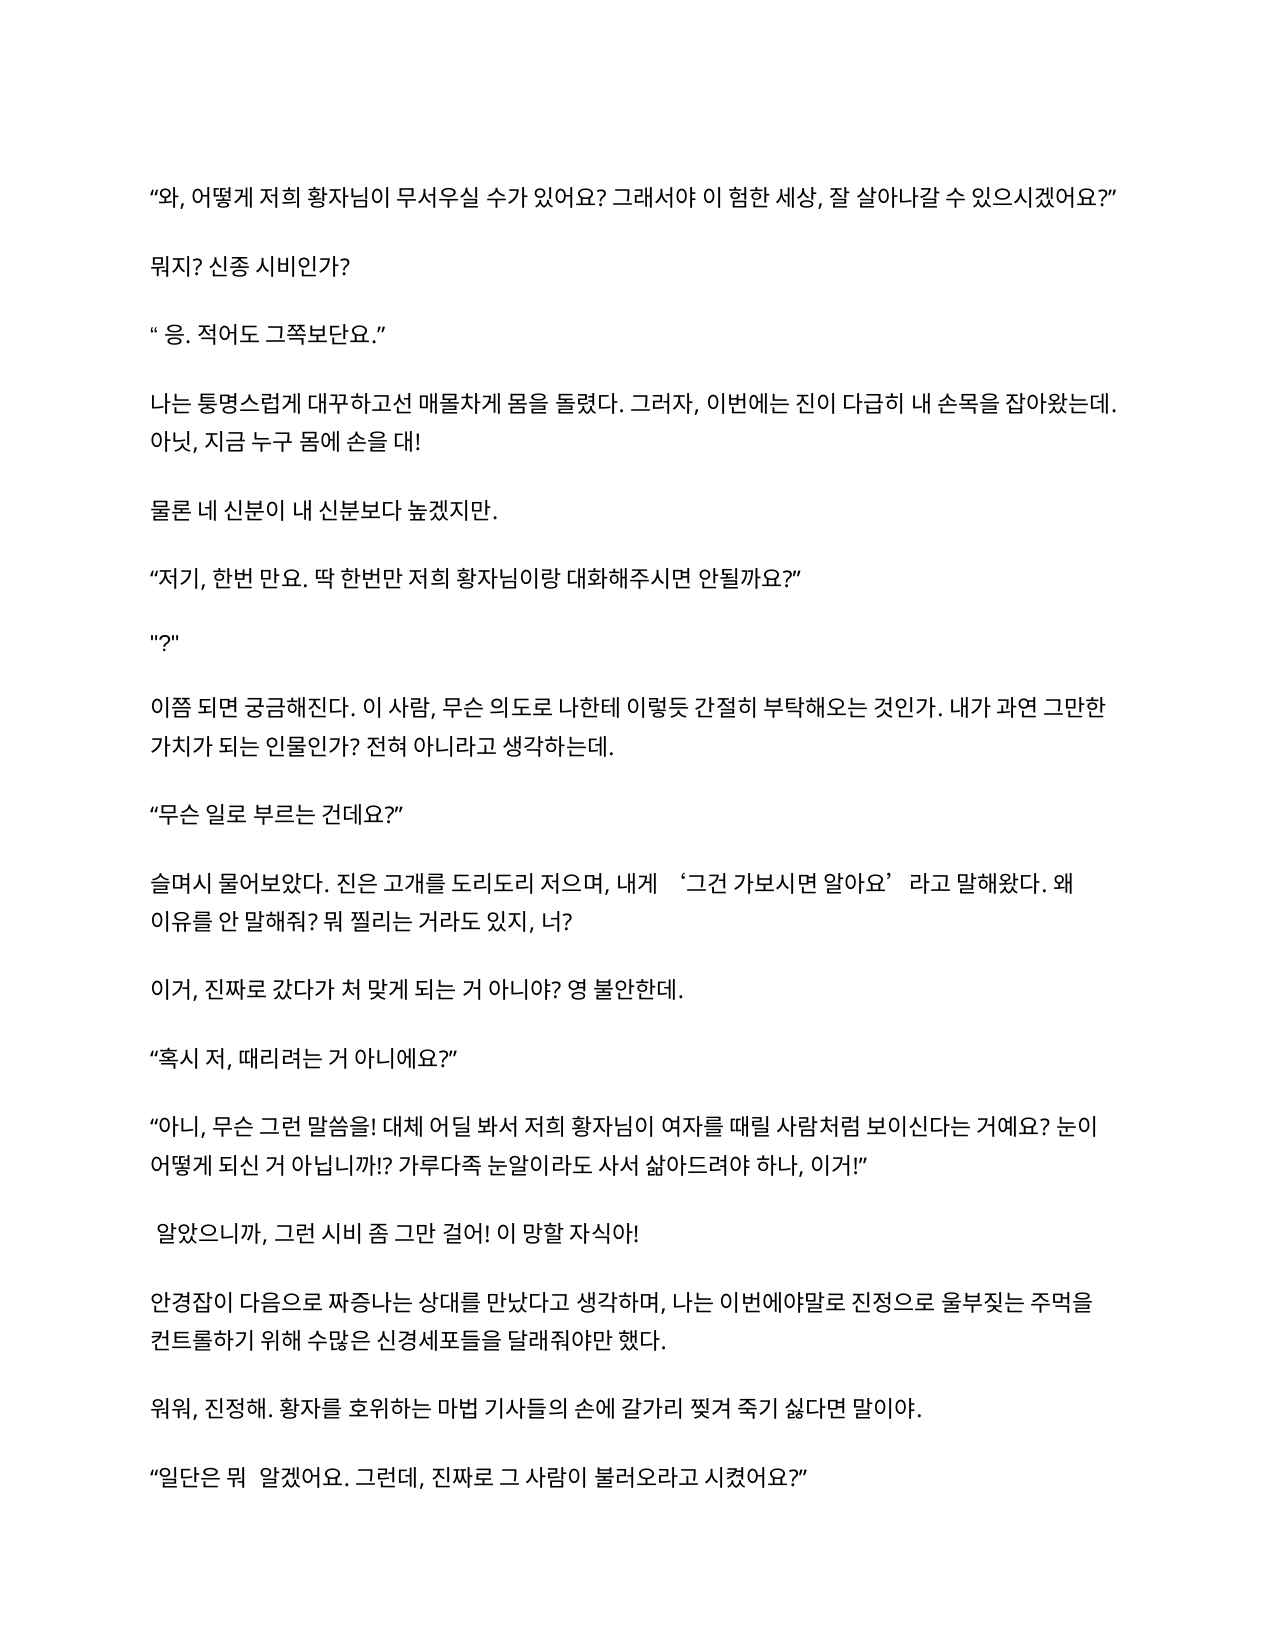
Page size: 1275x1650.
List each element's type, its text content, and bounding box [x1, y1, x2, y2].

text 슬며시 물어보았다. 진은 고개를 도리도리 저으며, 내게 ‘그건 가보시면 알아요’라고 말해왔다. 왜 이유를 안 말해줘? 뭐 찔리는 거라도 있지, 너? [150, 865, 1125, 937]
text 뭐지? 신종 시비인가? [150, 249, 1125, 282]
text “와, 어떻게 저희 황자님이 무서우실 수가 있어요? 그래서야 이 험한 세상, 잘 살아나갈 수 있으시겠어요?” [150, 180, 1125, 213]
text 물론 네 신분이 내 신분보다 높겠지만. [150, 493, 1125, 526]
text 나는 퉁명스럽게 대꾸하고선 매몰차게 몸을 돌렸다. 그러자, 이번에는 진이 다급히 내 손목을 잡아왔는데. 아닛, 지금 누구 몸에 손을 대! [150, 386, 1125, 457]
text “ 응. 적어도 그쪽보단요.” [150, 317, 1125, 351]
text “저기, 한번 만요. 딱 한번만 저희 황자님이랑 대화해주시면 안될까요?” [150, 561, 1125, 594]
text “무슨 일로 부르는 건데요?” [150, 797, 1125, 830]
text 워워, 진정해. 황자를 호위하는 마법 기사들의 손에 갈가리 찢겨 죽기 싫다면 말이야. [150, 1391, 1125, 1425]
text 알았으니까, 그런 시비 좀 그만 걸어! 이 망할 자식아! [150, 1216, 1125, 1249]
text “혹시 저, 때리려는 거 아니에요?” [150, 1041, 1125, 1074]
text “아니, 무슨 그런 말씀을! 대체 어딜 봐서 저희 황자님이 여자를 때릴 사람처럼 보이신다는 거예요? 눈이 어떻게 되신 거 아닙니까!? 가루다족 눈알이라도 사서 삶아드려야 하나, 이거!” [150, 1109, 1125, 1181]
text "?" [150, 630, 1125, 656]
text 안경잡이 다음으로 짜증나는 상대를 만났다고 생각하며, 나는 이번에야말로 진정으로 울부짖는 주먹을 컨트롤하기 위해 수많은 신경세포들을 달래줘야만 했다. [150, 1284, 1125, 1356]
text 이쯤 되면 궁금해진다. 이 사람, 무슨 의도로 나한테 이렇듯 간절히 부탁해오는 것인가. 내가 과연 그만한 가치가 되는 인물인가? 전혀 아니라고 생각하는데. [150, 690, 1125, 762]
text 이거, 진짜로 갔다가 처 맞게 되는 거 아니야? 영 불안한데. [150, 972, 1125, 1006]
text “일단은 뭐 알겠어요. 그런데, 진짜로 그 사람이 불러오라고 시켰어요?” [150, 1460, 1125, 1493]
